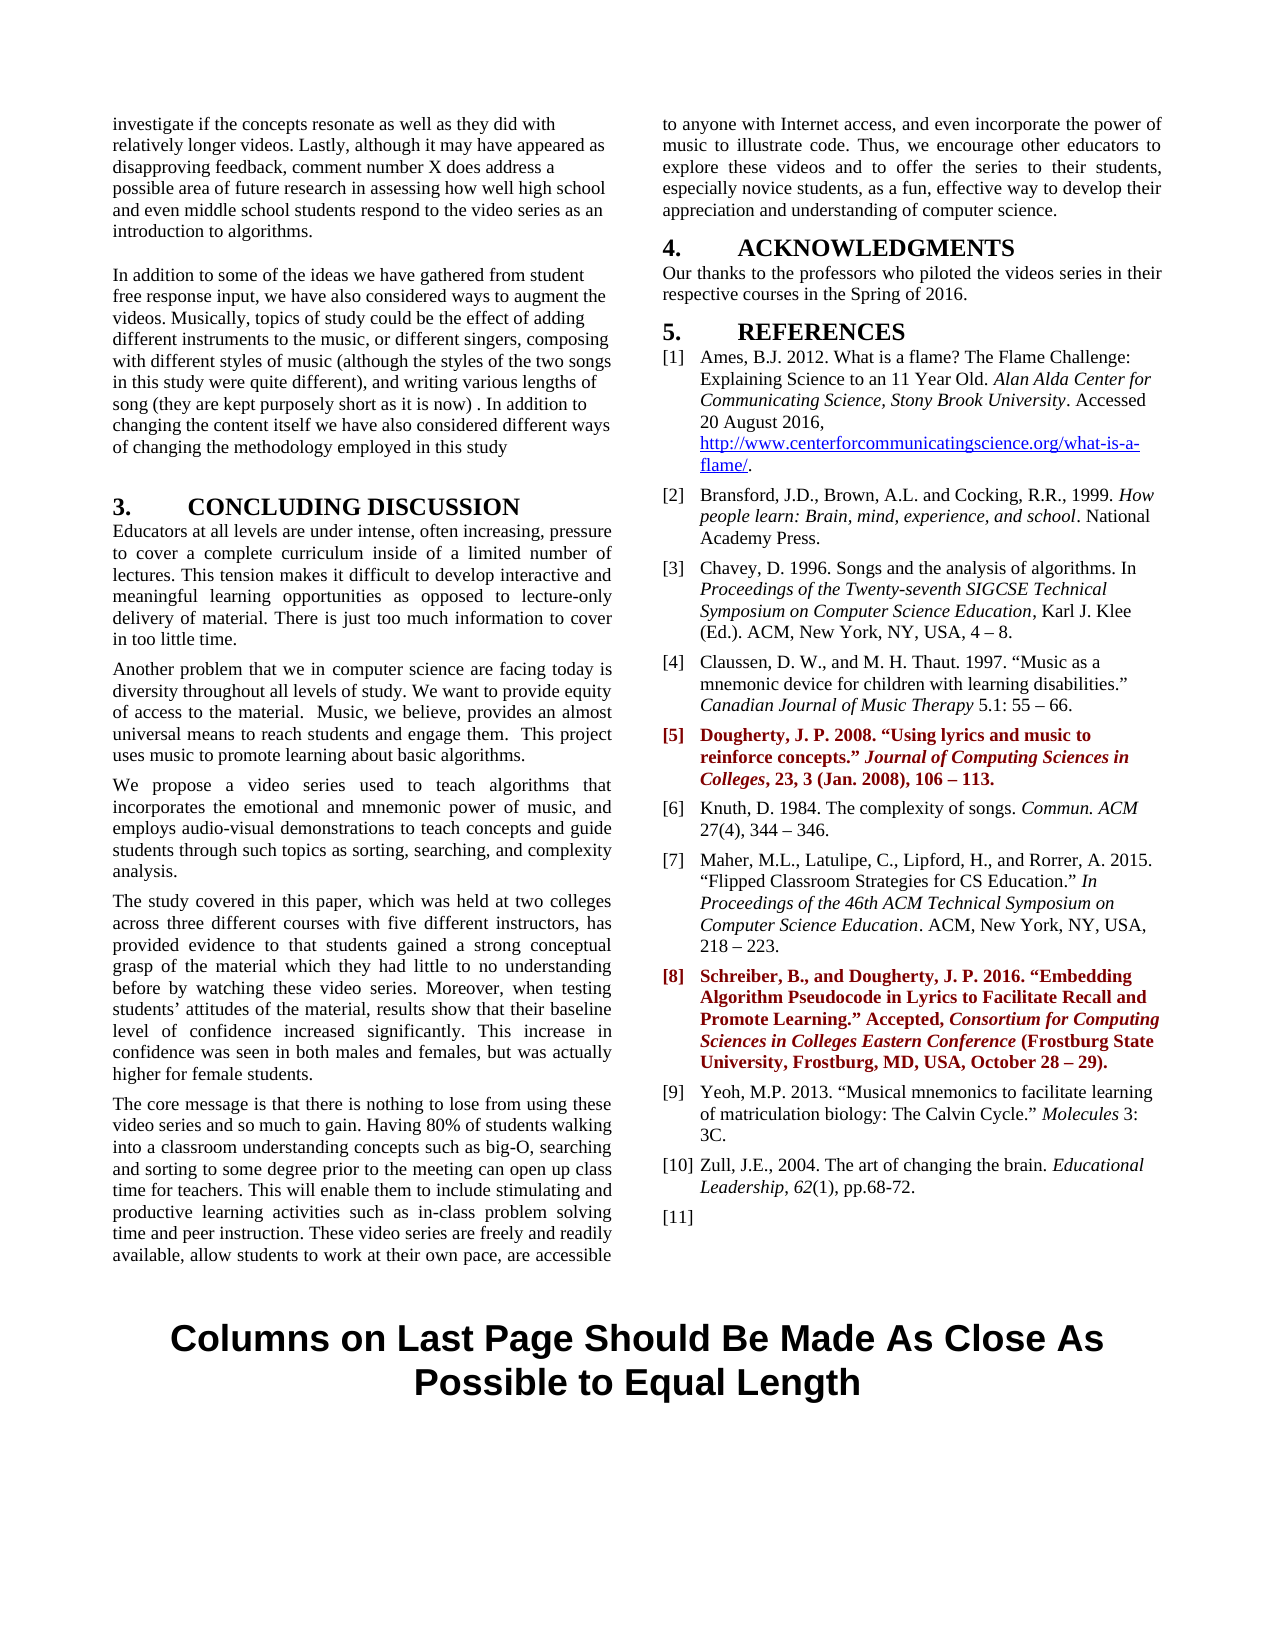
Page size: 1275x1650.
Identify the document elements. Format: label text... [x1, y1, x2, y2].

text The core message is that there is nothing to lose from using these video series and so much to gain. Having 80% of students walking into a classroom understanding concepts such as big-O, searching and sorting to some degree prior to the meeting can open up class time for teachers. This will enable them to include stimulating and productive learning activities such as in-class problem solving time and peer instruction. These video series are freely and readily available, allow students to work at their own pace, are accessible to anyone with Internet access, and even incorporate the power of music to illustrate code. Thus, we encourage other educators to explore these videos and to offer the series to their students, especially novice students, as a fun, effective way to develop their appreciation and understanding of computer science. [662, 112, 1162, 220]
text Chavey, D. 1996. Songs and the analysis of algorithms. In Proceedings of the Twenty-seventh SIGCSE Technical Symposium on Computer Science Education, Karl J. Klee (Ed.). ACM, New York, NY, USA, 4 – 8. [662, 557, 1162, 643]
text Knuth, D. 1984. The complexity of songs. Commun. ACM 27(4), 344 – 346. [662, 797, 1162, 840]
text Another problem that we in computer science are facing today is diversity throughout all levels of study. We want to provide equity of access to the material. Music, we believe, provides an almost universal means to reach students and engage them. This project uses music to promote learning about basic algorithms. [112, 658, 613, 766]
text Dougherty, J. P. 2008. “Using lyrics and music to reinforce concepts.” Journal of Computing Sciences in Colleges, 23, 3 (Jan. 2008), 106 – 113. [662, 724, 1162, 789]
text The study covered in this paper, which was held at two colleges across three different courses with five different instructors, has provided evidence to that students gained a strong conceptual grasp of the material which they had little to no understanding before by watching these video series. Moreover, when testing students’ attitudes of the material, results show that their baseline level of confidence increased significantly. This increase in confidence was seen in both males and females, but was actually higher for female students. [112, 890, 613, 1084]
text Yeoh, M.P. 2013. “Musical mnemonics to facilitate learning of matriculation biology: The Calvin Cycle.” Molecules 3: 3C. [662, 1081, 1162, 1146]
text The core message is that there is nothing to lose from using these video series and so much to gain. Having 80% of students walking into a classroom understanding concepts such as big-O, searching and sorting to some degree prior to the meeting can open up class time for teachers. This will enable them to include stimulating and productive learning activities such as in-class problem solving time and peer instruction. These video series are freely and readily available, allow students to work at their own pace, are accessible to anyone with Internet access, and even incorporate the power of music to illustrate code. Thus, we encourage other educators to explore these videos and to offer the series to their students, especially novice students, as a fun, effective way to develop their appreciation and understanding of computer science. [112, 1093, 613, 1265]
subtitle REFERENCES [662, 317, 1162, 346]
text Ames, B.J. 2012. What is a flame? The Flame Challenge: Explaining Science to an 11 Year Old. Alan Alda Center for Communicating Science, Stony Brook University. Accessed 20 August 2016, http://www.centerforcommunicatingscience.org/what-is-a-flame/. [662, 346, 1162, 475]
text We propose a video series used to teach algorithms that incorporates the emotional and mnemonic power of music, and employs audio-visual demonstrations to teach concepts and guide students through such topics as sorting, searching, and complexity analysis. [112, 774, 613, 882]
subtitle CONCLUDING DISCUSSION [112, 492, 613, 520]
text Maher, M.L., Latulipe, C., Lipford, H., and Rorrer, A. 2015. “Flipped Classroom Strategies for CS Education.” In Proceedings of the 46th ACM Technical Symposium on Computer Science Education. ACM, New York, NY, USA, 218 – 223. [662, 849, 1162, 957]
text Schreiber, B., and Dougherty, J. P. 2016. “Embedding Algorithm Pseudocode in Lyrics to Facilitate Recall and Promote Learning.” Accepted, Consortium for Computing Sciences in Colleges Eastern Conference (Frostburg State University, Frostburg, MD, USA, October 28 – 29). [662, 965, 1162, 1073]
text Educators at all levels are under intense, often increasing, pressure to cover a complete curriculum inside of a limited number of lectures. This tension makes it difficult to develop interactive and meaningful learning opportunities as opposed to lecture-only delivery of material. There is just too much information to cover in too little time. [112, 520, 613, 650]
text Bransford, J.D., Brown, A.L. and Cocking, R.R., 1999. How people learn: Brain, mind, experience, and school. National Academy Press. [662, 484, 1162, 548]
text Claussen, D. W., and M. H. Thaut. 1997. “Music as a mnemonic device for children with learning disabilities.” Canadian Journal of Music Therapy 5.1: 55 – 66. [662, 651, 1162, 716]
subtitle ACKNOWLEDGMENTS [662, 233, 1162, 262]
text Our thanks to the professors who piloted the videos series in their respective courses in the Spring of 2016. [662, 262, 1162, 305]
title Columns on Last Page Should Be Made As Close As Possible to Equal Length [112, 1273, 1162, 1403]
text Zull, J.E., 2004. The art of changing the brain. Educational Leadership, 62(1), pp.68-72. [662, 1154, 1162, 1197]
text In addition to some of the ideas we have gathered from student free response input, we have also considered ways to augment the videos. Musically, topics of study could be the effect of adding different instruments to the music, or different singers, composing with different styles of music (although the styles of the two songs in this study were quite different), and writing various lengths of song (they are kept purposely short as it is now) . In addition to changing the content itself we have also considered different ways of changing the methodology employed in this study [112, 263, 613, 457]
